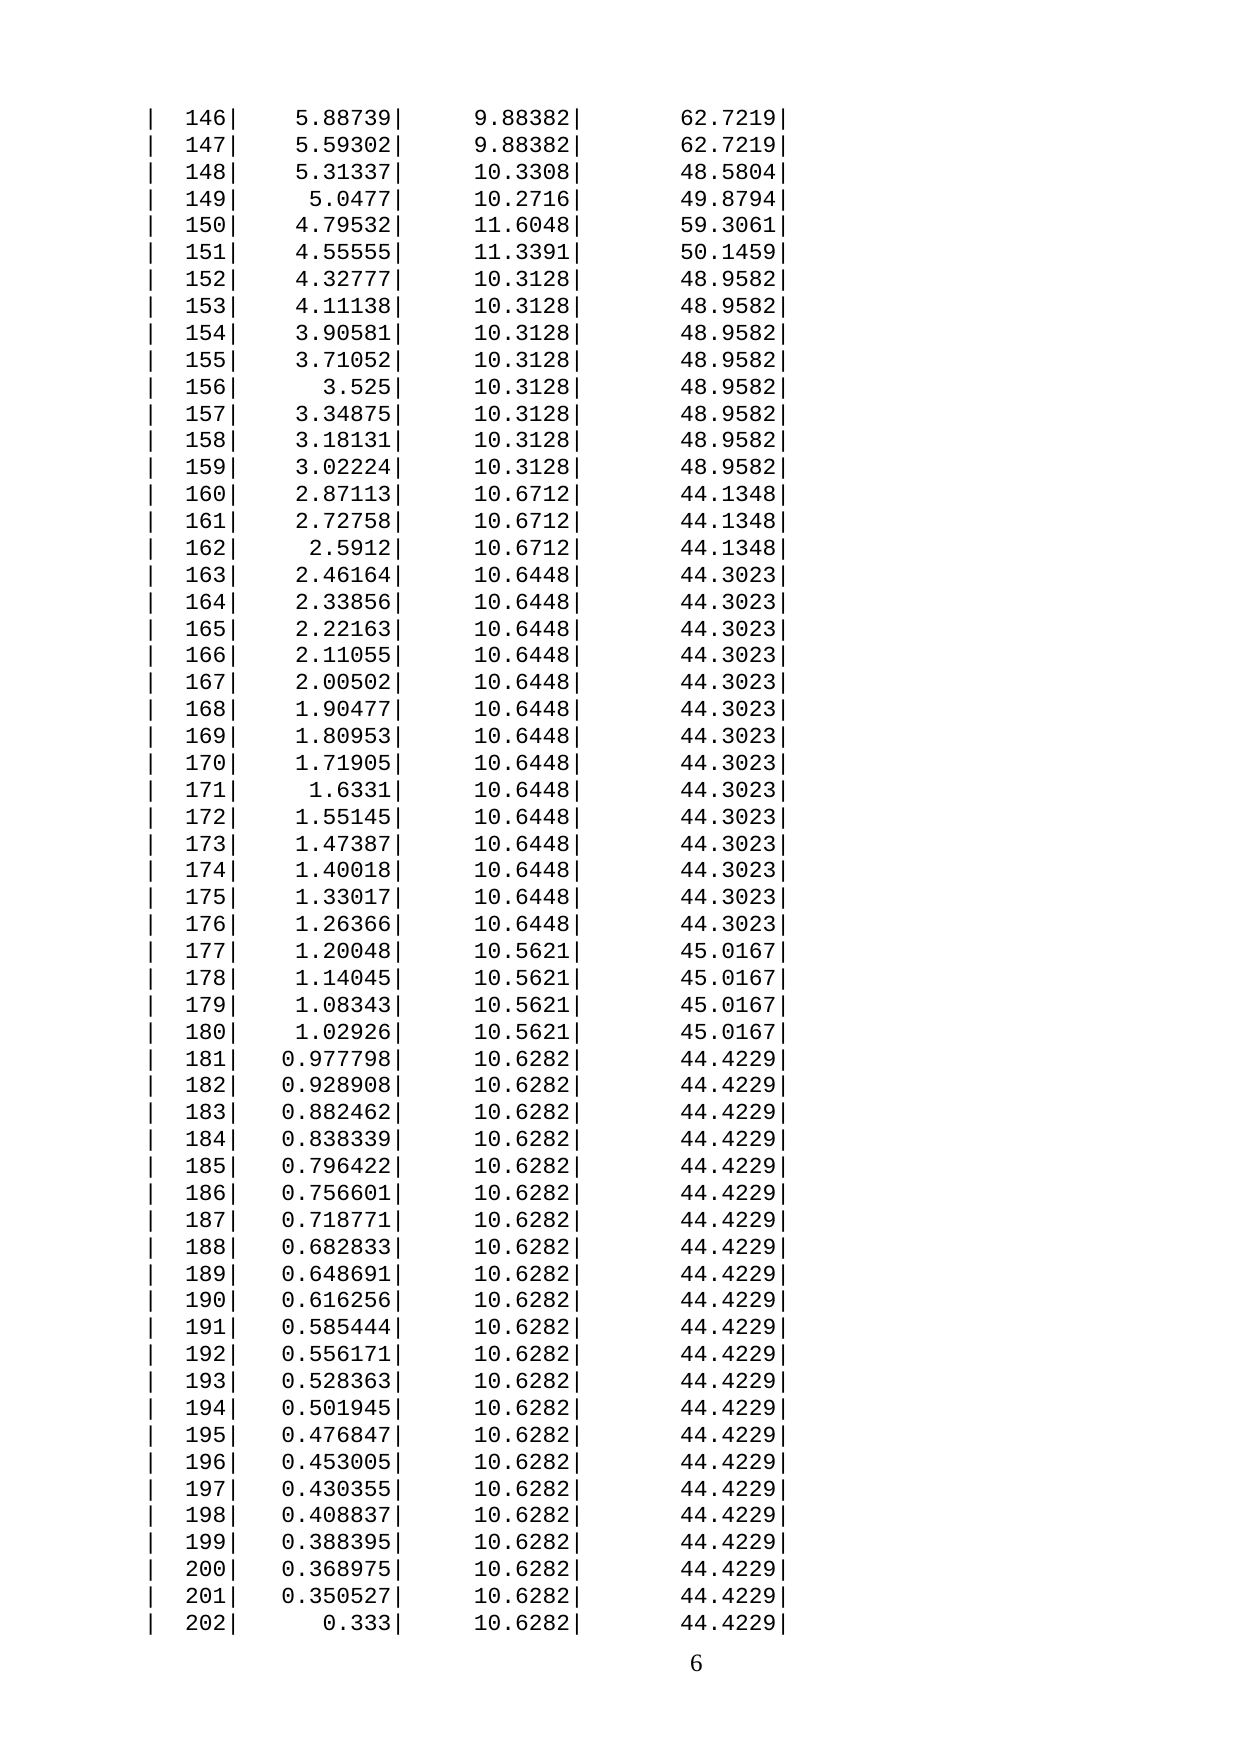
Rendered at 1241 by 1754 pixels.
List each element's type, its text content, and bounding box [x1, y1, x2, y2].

text | 164| 2.33856| 10.6448| 44.3023| [144, 590, 1165, 616]
text | 183| 0.882462| 10.6282| 44.4229| [144, 1101, 1165, 1127]
text | 194| 0.501945| 10.6282| 44.4229| [144, 1396, 1165, 1422]
text | 161| 2.72758| 10.6712| 44.1348| [144, 509, 1165, 535]
text | 188| 0.682833| 10.6282| 44.4229| [144, 1235, 1165, 1261]
text | 162| 2.5912| 10.6712| 44.1348| [144, 536, 1165, 562]
text | 185| 0.796422| 10.6282| 44.4229| [144, 1154, 1165, 1180]
text | 182| 0.928908| 10.6282| 44.4229| [144, 1074, 1165, 1100]
text | 184| 0.838339| 10.6282| 44.4229| [144, 1127, 1165, 1153]
text | 154| 3.90581| 10.3128| 48.9582| [144, 321, 1165, 347]
text | 149| 5.0477| 10.2716| 49.8794| [144, 187, 1165, 213]
text | 150| 4.79532| 11.6048| 59.3061| [144, 214, 1165, 240]
text | 179| 1.08343| 10.5621| 45.0167| [144, 993, 1165, 1019]
text | 193| 0.528363| 10.6282| 44.4229| [144, 1369, 1165, 1395]
text | 198| 0.408837| 10.6282| 44.4229| [144, 1504, 1165, 1530]
text | 192| 0.556171| 10.6282| 44.4229| [144, 1342, 1165, 1368]
text | 153| 4.11138| 10.3128| 48.9582| [144, 294, 1165, 320]
text | 146| 5.88739| 9.88382| 62.7219| [144, 106, 1165, 132]
text | 172| 1.55145| 10.6448| 44.3023| [144, 805, 1165, 831]
text | 168| 1.90477| 10.6448| 44.3023| [144, 697, 1165, 723]
text | 176| 1.26366| 10.6448| 44.3023| [144, 912, 1165, 938]
text | 200| 0.368975| 10.6282| 44.4229| [144, 1557, 1165, 1583]
text | 196| 0.453005| 10.6282| 44.4229| [144, 1450, 1165, 1476]
text | 177| 1.20048| 10.5621| 45.0167| [144, 939, 1165, 965]
text | 147| 5.59302| 9.88382| 62.7219| [144, 133, 1165, 159]
text | 169| 1.80953| 10.6448| 44.3023| [144, 724, 1165, 750]
text | 155| 3.71052| 10.3128| 48.9582| [144, 348, 1165, 374]
text | 151| 4.55555| 11.3391| 50.1459| [144, 241, 1165, 267]
text | 197| 0.430355| 10.6282| 44.4229| [144, 1477, 1165, 1503]
text | 156| 3.525| 10.3128| 48.9582| [144, 375, 1165, 401]
text | 186| 0.756601| 10.6282| 44.4229| [144, 1181, 1165, 1207]
text | 152| 4.32777| 10.3128| 48.9582| [144, 267, 1165, 293]
text | 199| 0.388395| 10.6282| 44.4229| [144, 1531, 1165, 1557]
text | 195| 0.476847| 10.6282| 44.4229| [144, 1423, 1165, 1449]
text | 166| 2.11055| 10.6448| 44.3023| [144, 644, 1165, 670]
text | 163| 2.46164| 10.6448| 44.3023| [144, 563, 1165, 589]
text | 165| 2.22163| 10.6448| 44.3023| [144, 617, 1165, 643]
text | 174| 1.40018| 10.6448| 44.3023| [144, 859, 1165, 885]
text | 159| 3.02224| 10.3128| 48.9582| [144, 456, 1165, 482]
text | 181| 0.977798| 10.6282| 44.4229| [144, 1047, 1165, 1073]
text | 171| 1.6331| 10.6448| 44.3023| [144, 778, 1165, 804]
text | 191| 0.585444| 10.6282| 44.4229| [144, 1316, 1165, 1342]
text | 167| 2.00502| 10.6448| 44.3023| [144, 671, 1165, 697]
text | 175| 1.33017| 10.6448| 44.3023| [144, 886, 1165, 912]
text | 170| 1.71905| 10.6448| 44.3023| [144, 751, 1165, 777]
text | 157| 3.34875| 10.3128| 48.9582| [144, 402, 1165, 428]
text | 201| 0.350527| 10.6282| 44.4229| [144, 1584, 1165, 1610]
text | 187| 0.718771| 10.6282| 44.4229| [144, 1208, 1165, 1234]
text | 178| 1.14045| 10.5621| 45.0167| [144, 966, 1165, 992]
text | 180| 1.02926| 10.5621| 45.0167| [144, 1020, 1165, 1046]
text | 189| 0.648691| 10.6282| 44.4229| [144, 1262, 1165, 1288]
text | 160| 2.87113| 10.6712| 44.1348| [144, 482, 1165, 508]
text | 158| 3.18131| 10.3128| 48.9582| [144, 429, 1165, 455]
text | 190| 0.616256| 10.6282| 44.4229| [144, 1289, 1165, 1315]
text | 173| 1.47387| 10.6448| 44.3023| [144, 832, 1165, 858]
text | 202| 0.333| 10.6282| 44.4229| [144, 1611, 1165, 1637]
text | 148| 5.31337| 10.3308| 48.5804| [144, 160, 1165, 186]
